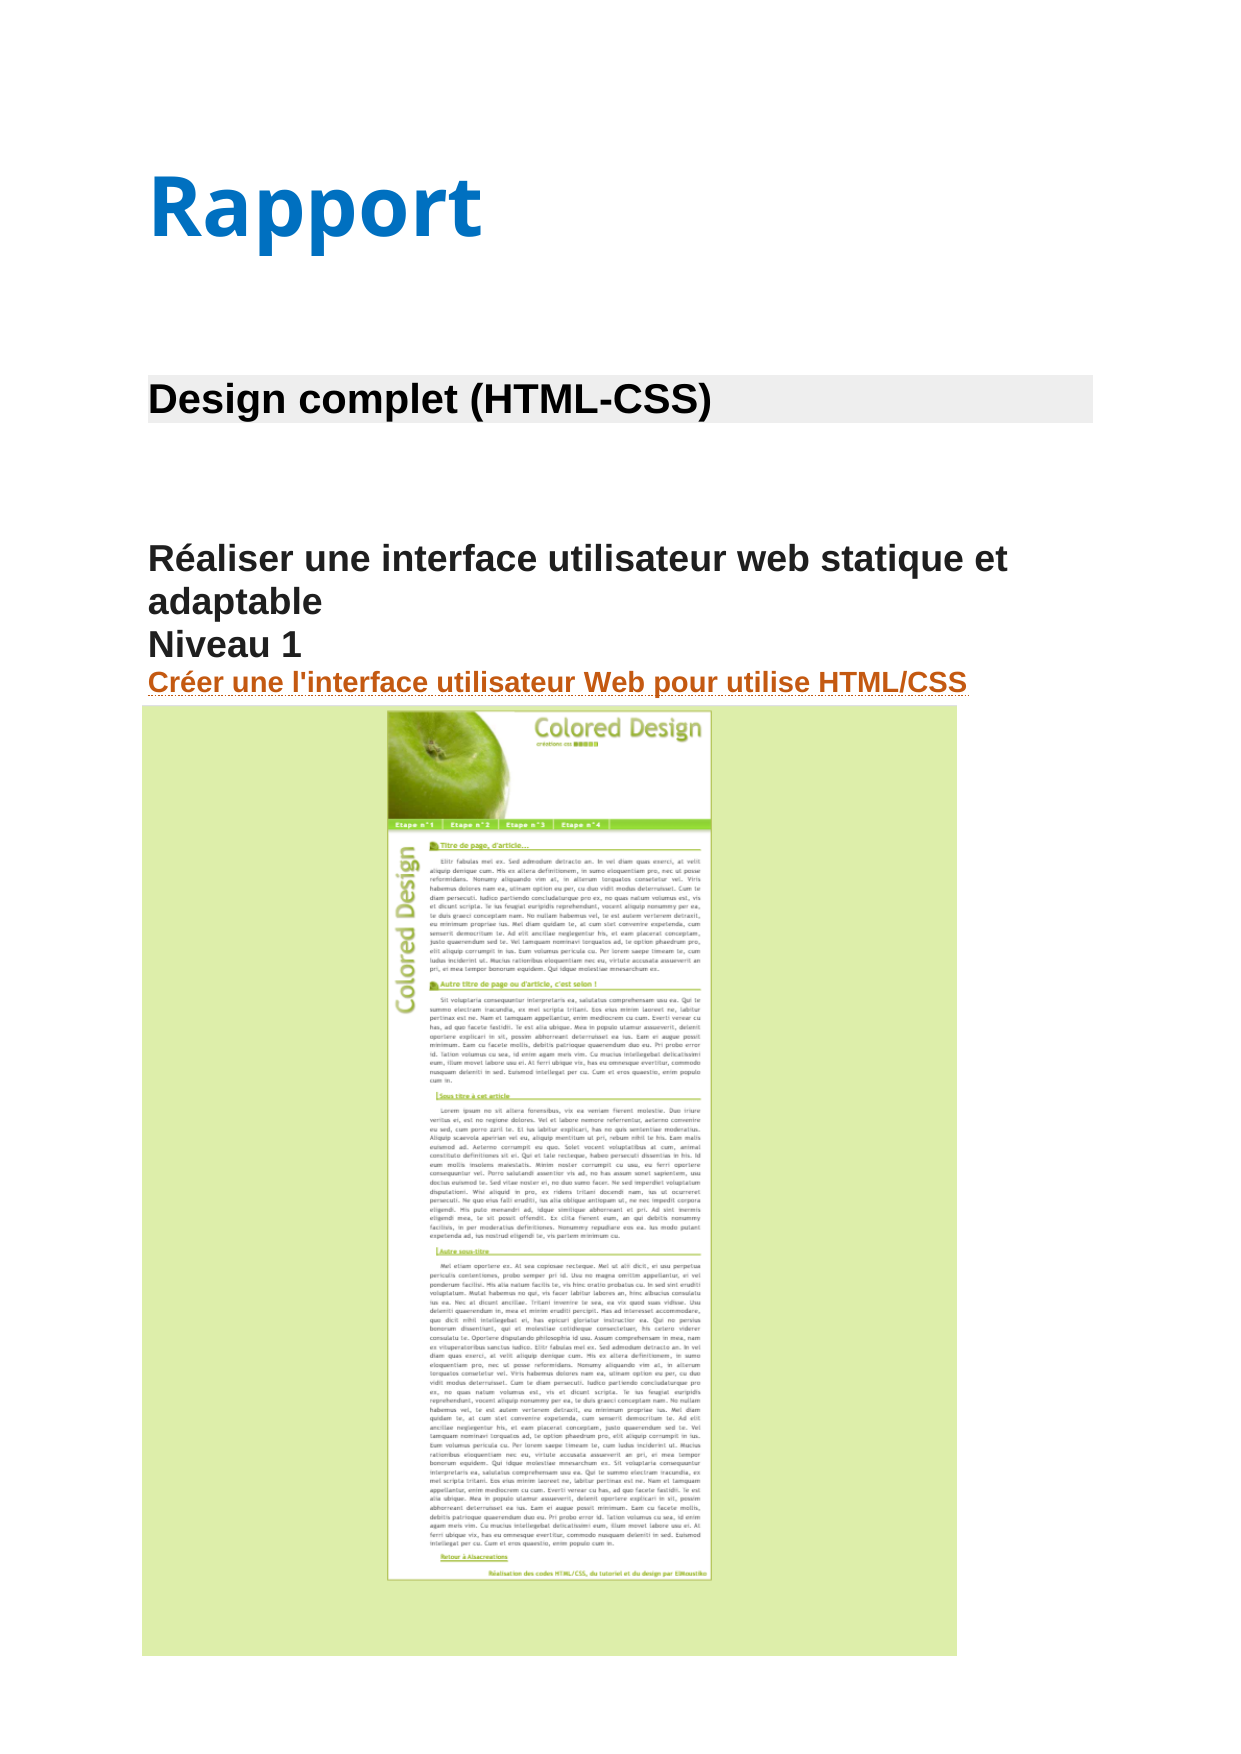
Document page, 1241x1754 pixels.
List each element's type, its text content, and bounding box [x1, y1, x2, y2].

text Niveau 1 [148, 622, 1093, 666]
text Créer une l'interface utilisateur Web pour utilise HTML/CSS [148, 666, 1093, 699]
text Design complet (HTML-CSS) [148, 375, 1093, 423]
text Rapport [148, 148, 1093, 261]
text Réaliser une interface utilisateur web statique et adaptable [323, 536, 1093, 622]
picture [142, 701, 957, 1656]
